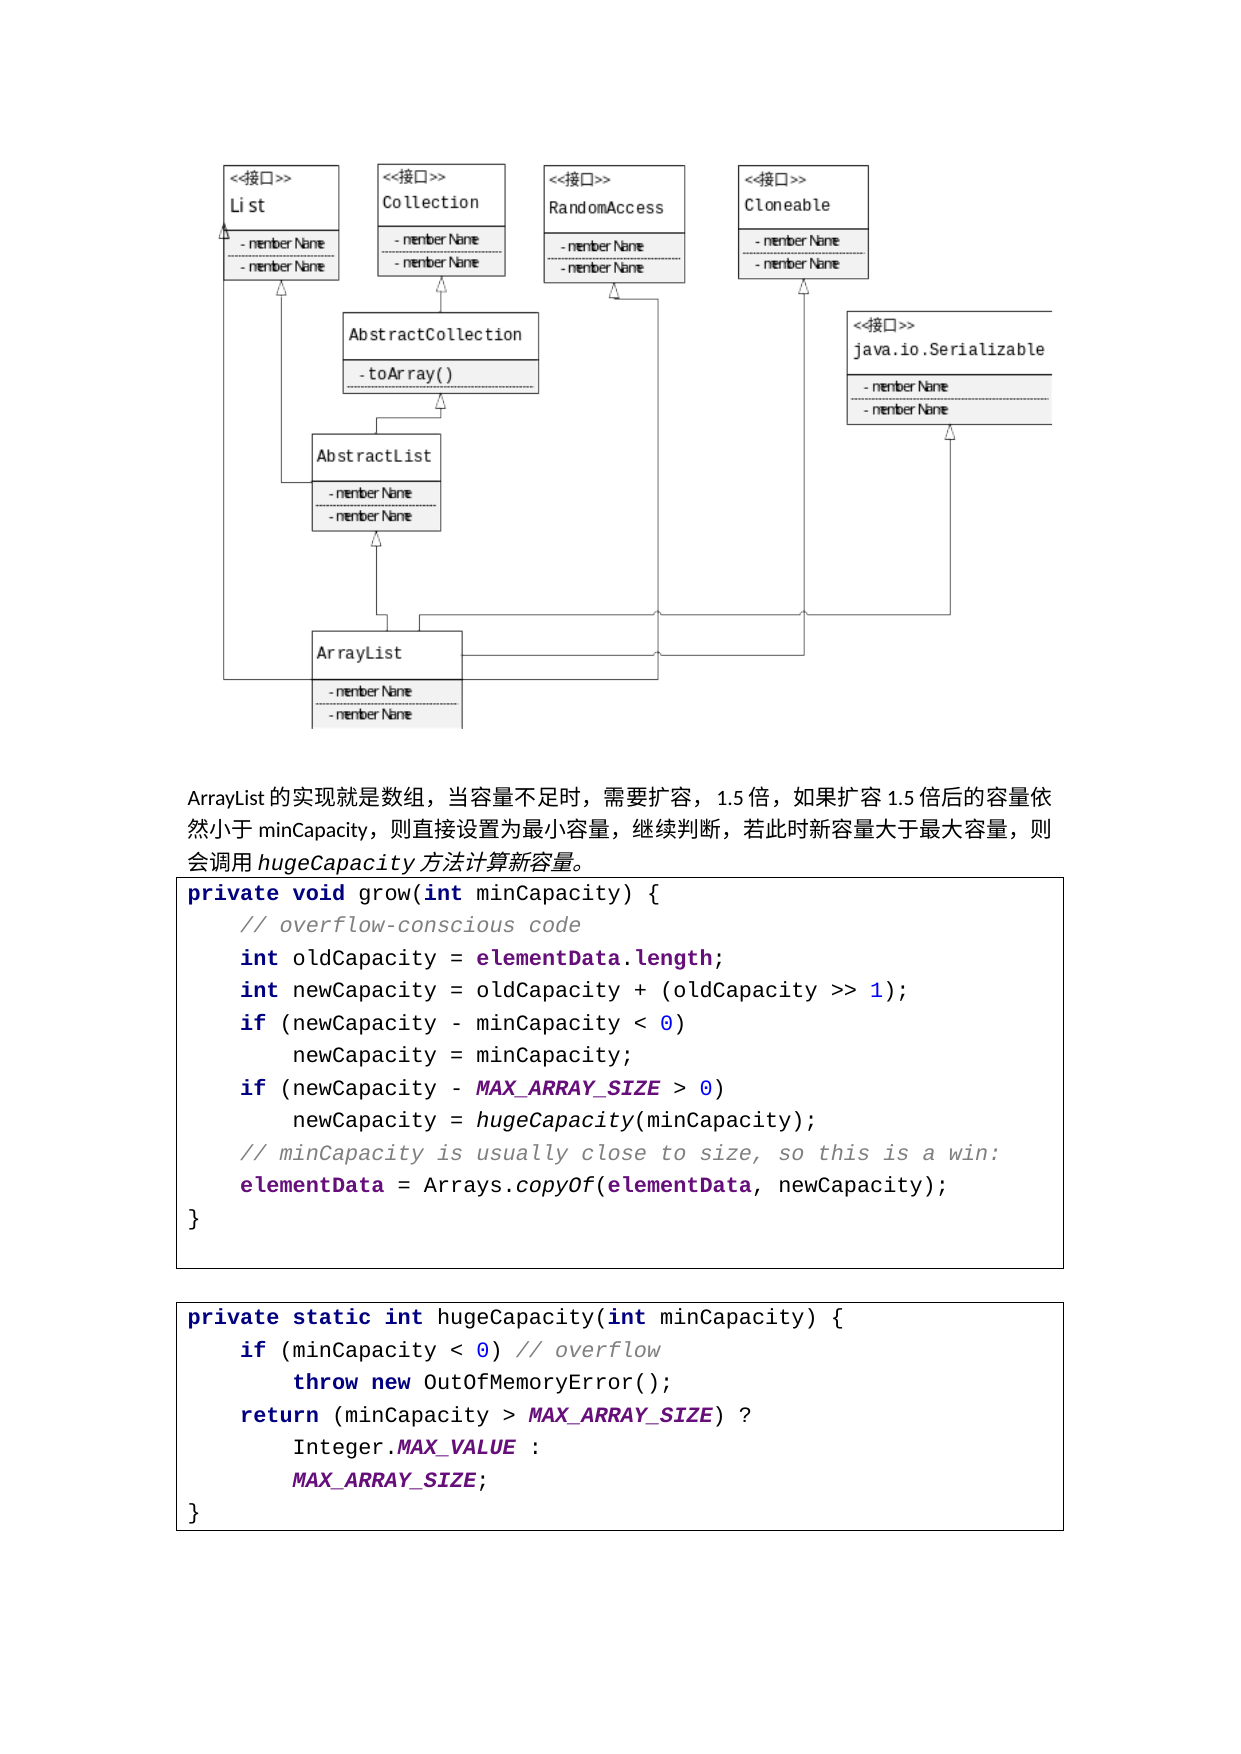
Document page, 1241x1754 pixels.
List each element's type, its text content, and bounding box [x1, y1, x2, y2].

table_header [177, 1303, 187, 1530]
text ArrayList的实现就是数组，当容量不足时，需要扩容，1.5倍，如果扩容1.5倍后的容量依然小于minCapacity，则直接设置为最小容量，继续判断，若此时新容量大于最大容量，则会调用hugeCapacity方法计算新容量。 [187, 779, 1053, 877]
table_header private void grow(int minCapacity) { // overflow-conscious code int oldCapacity = elementData.length; int newCapacity = oldCapacity + (oldCapacity >> 1); if (newCapacity - minCapacity < 0) newCapacity = minCapacity; if (newCapacity - MAX_ARRAY_SIZE > 0) newCapacity = hugeCapacity(minCapacity); // minCapacity is usually close to size, so this is a win: elementData = Arrays.copyOf(elementData, newCapacity); } [177, 878, 1063, 1268]
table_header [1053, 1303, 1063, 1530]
